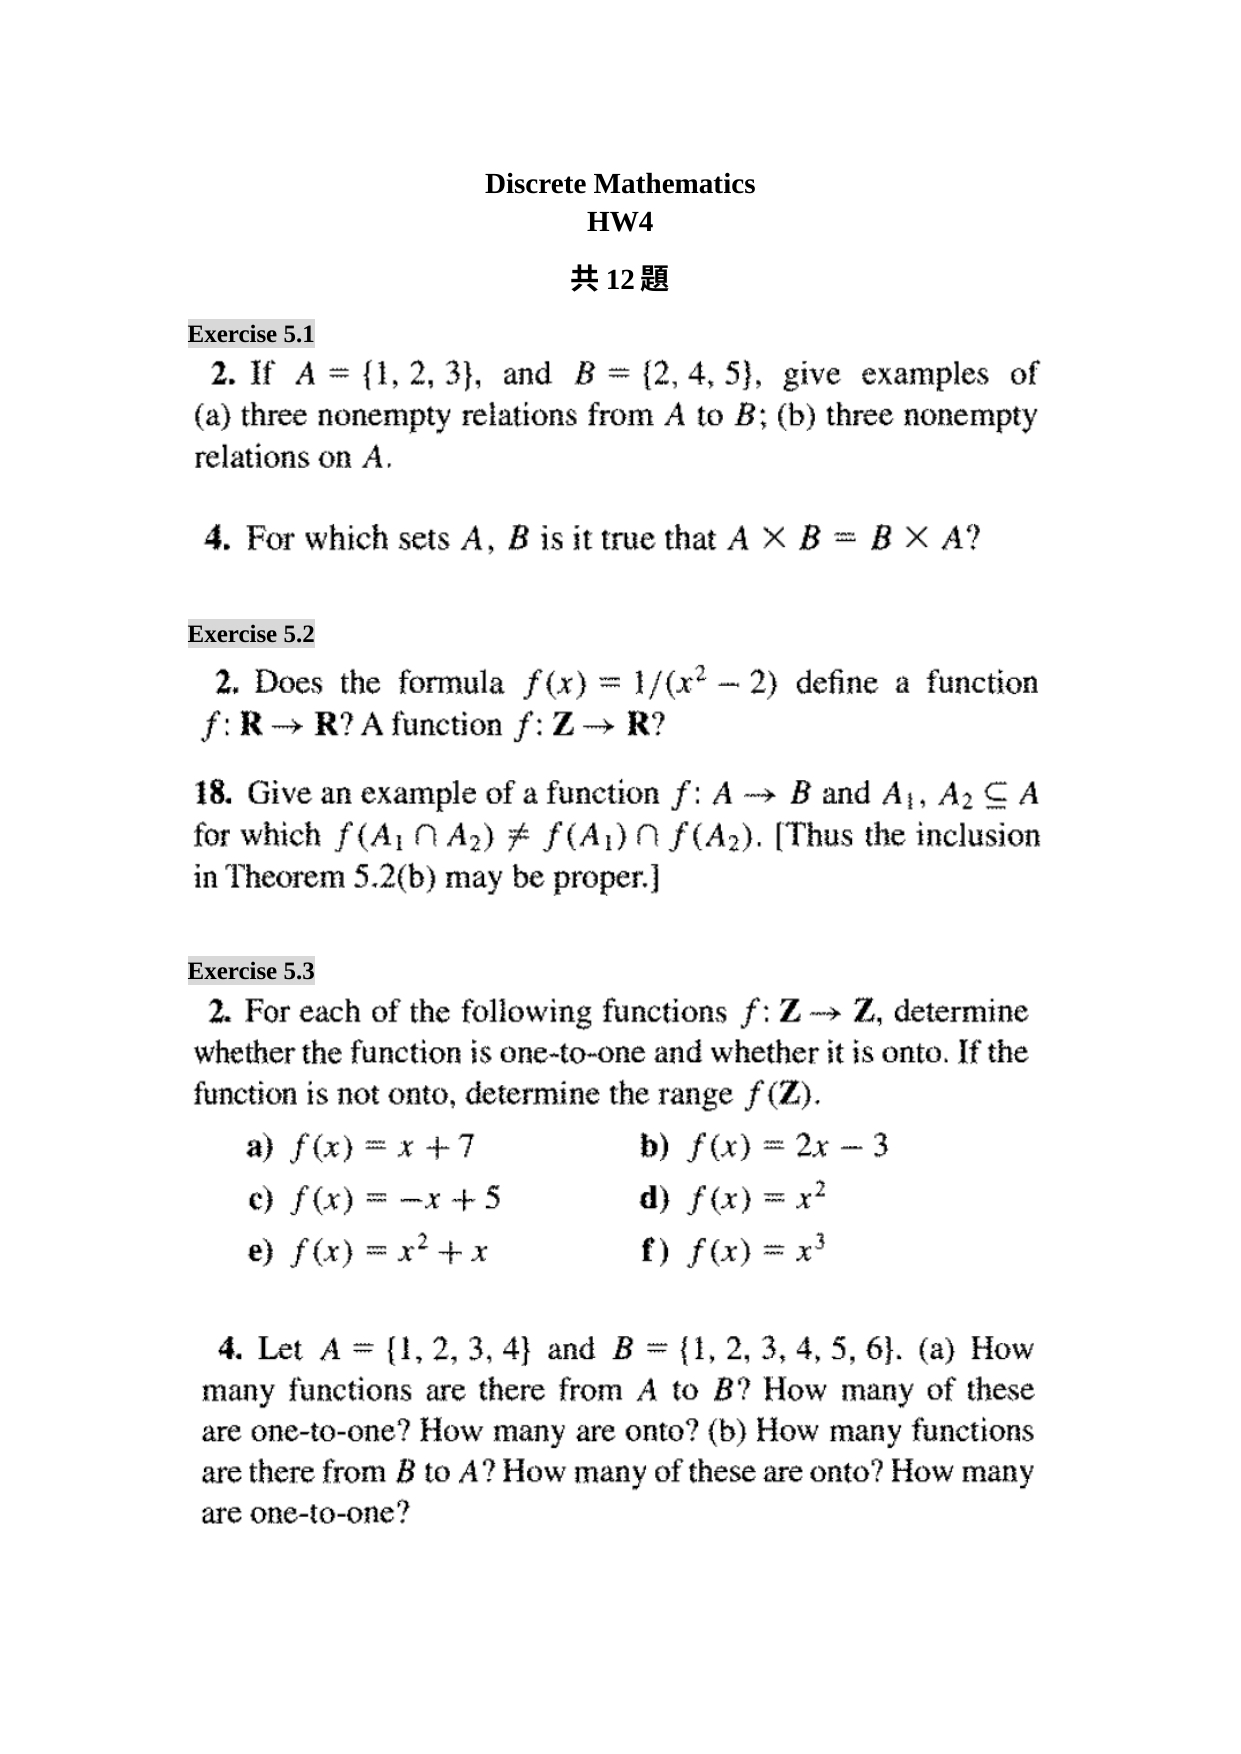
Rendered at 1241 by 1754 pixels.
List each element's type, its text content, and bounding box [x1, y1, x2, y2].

picture [187, 1327, 1053, 1535]
picture [187, 989, 1053, 1308]
picture [187, 652, 1053, 763]
text Exercise 5.3 [187, 952, 1053, 989]
picture [187, 502, 1053, 574]
text Exercise 5.1 [187, 314, 1053, 352]
picture [187, 352, 1053, 483]
text 共12題 [187, 239, 1053, 314]
text Discrete Mathematics [187, 164, 1053, 202]
picture [187, 764, 1053, 911]
text HW4 [187, 202, 1053, 239]
text Exercise 5.2 [187, 614, 1053, 652]
